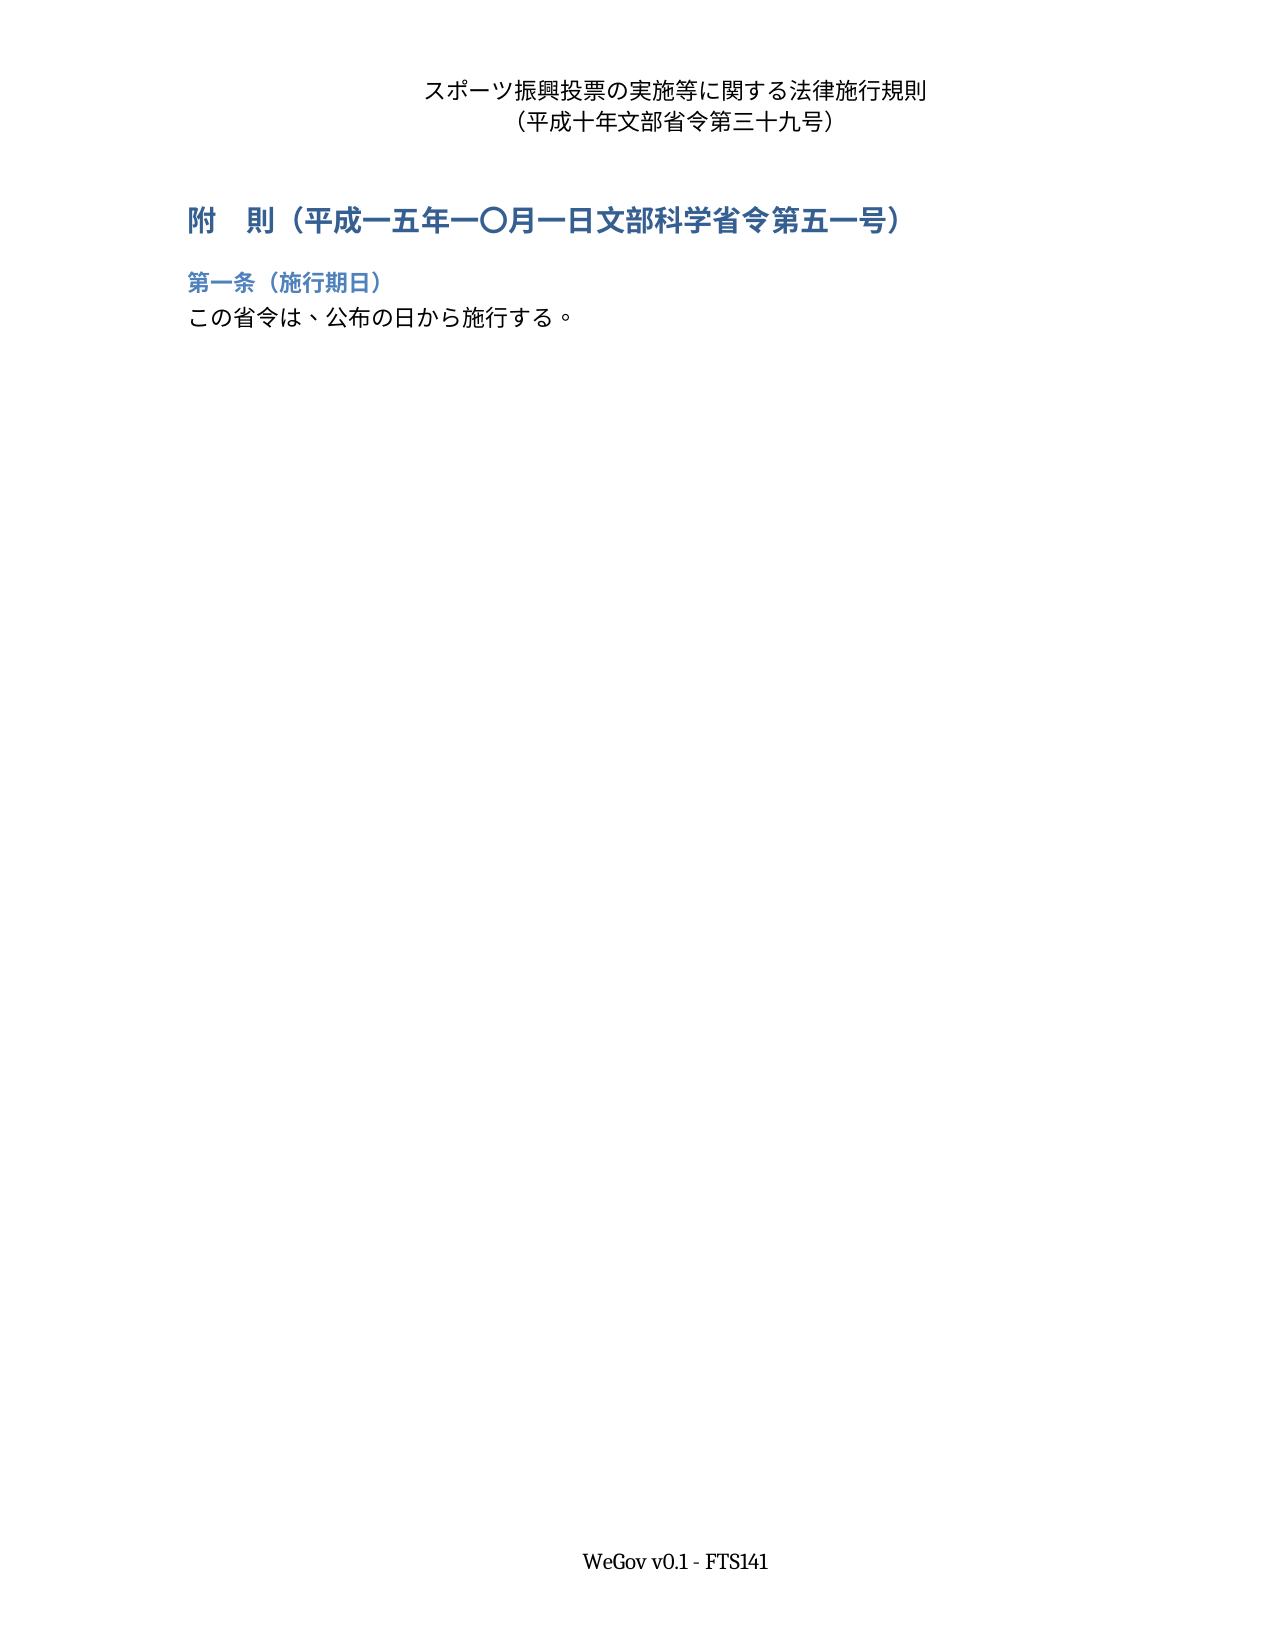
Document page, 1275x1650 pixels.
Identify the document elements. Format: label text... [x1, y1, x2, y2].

subtitle 第一条（施行期日） [187, 266, 1087, 298]
subtitle 附 則（平成一五年一〇月一日文部科学省令第五一号） [187, 200, 1087, 240]
text この省令は、公布の日から施行する。 [187, 302, 1087, 334]
